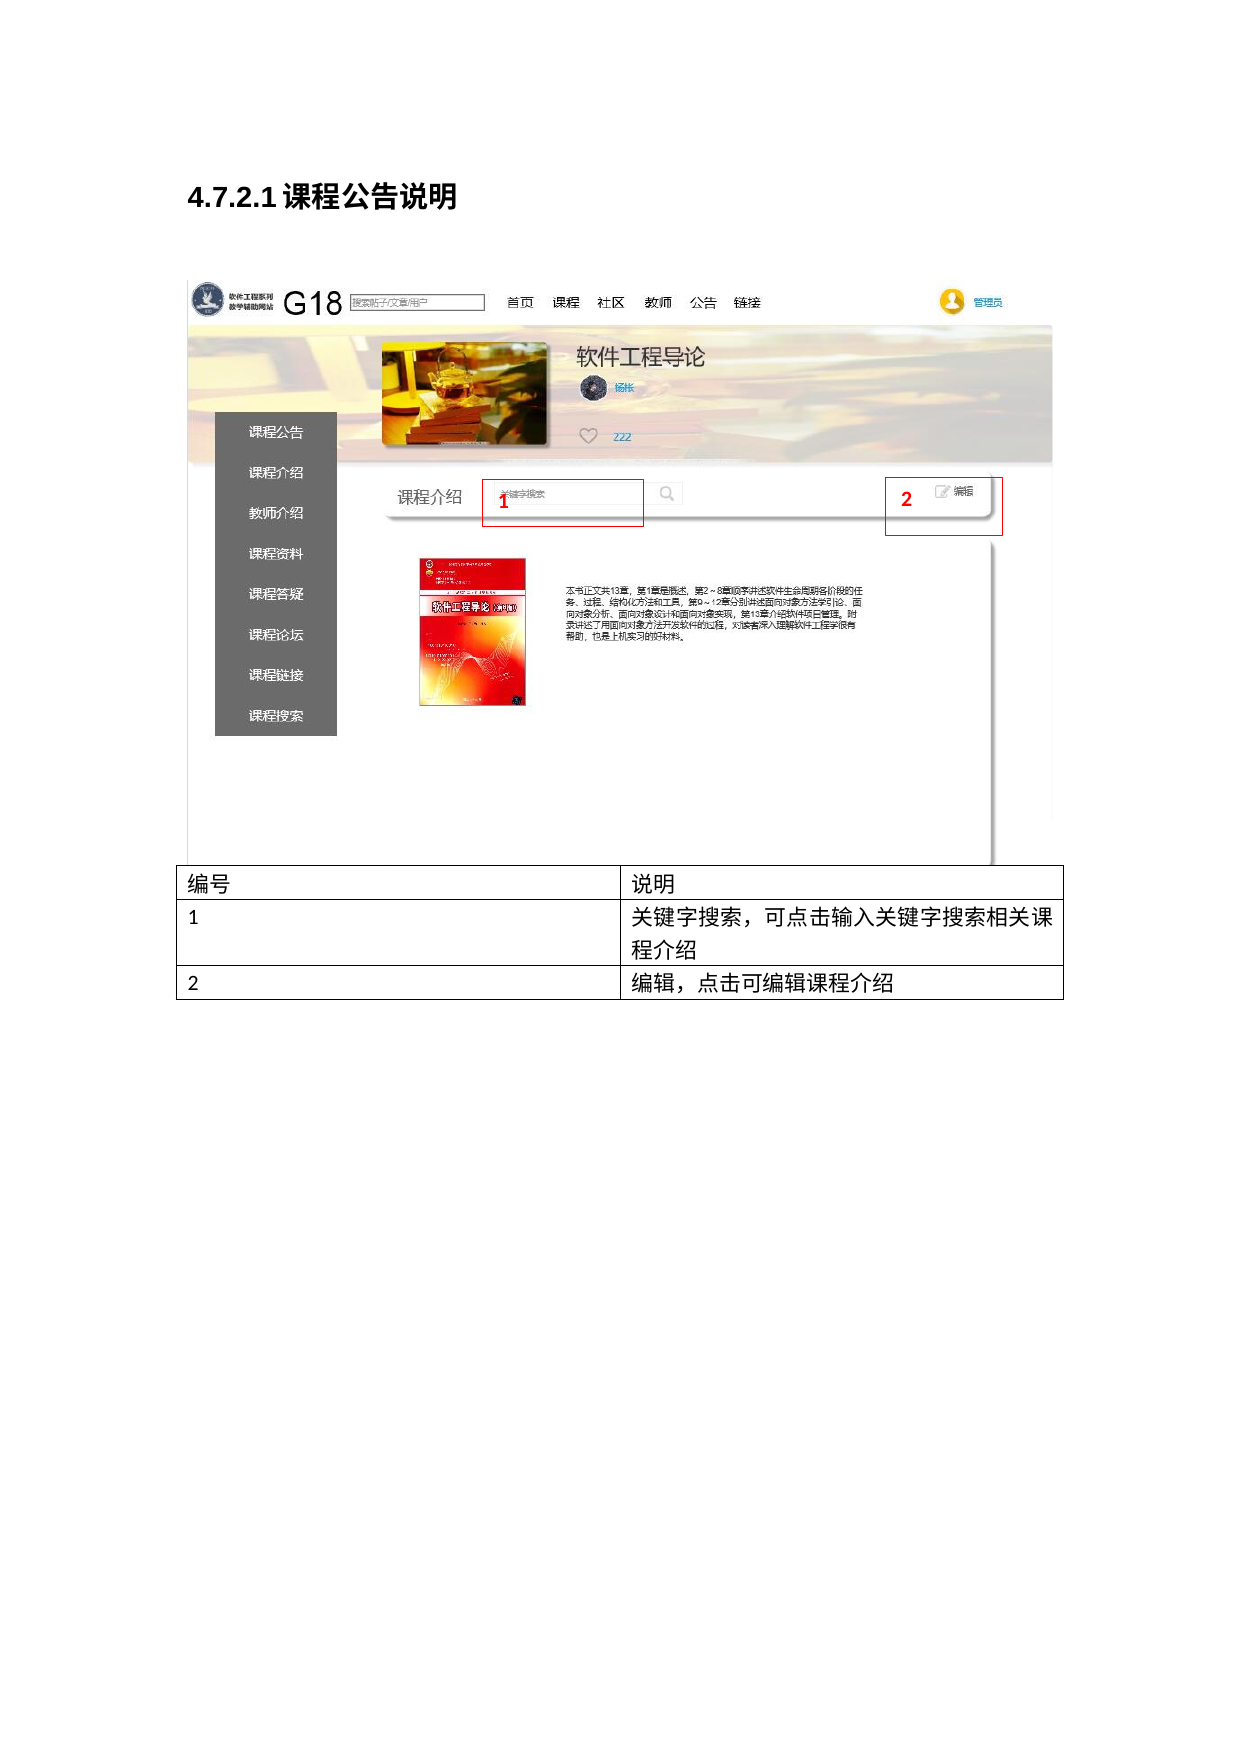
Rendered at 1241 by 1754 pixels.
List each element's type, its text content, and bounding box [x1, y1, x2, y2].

table_cell 1 [177, 900, 620, 965]
table_header 编号 [177, 866, 620, 899]
subtitle 4.7.2.1课程公告说明 [187, 162, 1053, 227]
table_header 说明 [621, 866, 1063, 899]
table_cell 关键字搜索，可点击输入关键字搜索相关课程介绍 [621, 900, 1063, 965]
table_cell 2 [177, 966, 620, 998]
table_cell 编辑，点击可编辑课程介绍 [621, 966, 1063, 998]
picture [187, 280, 1053, 865]
